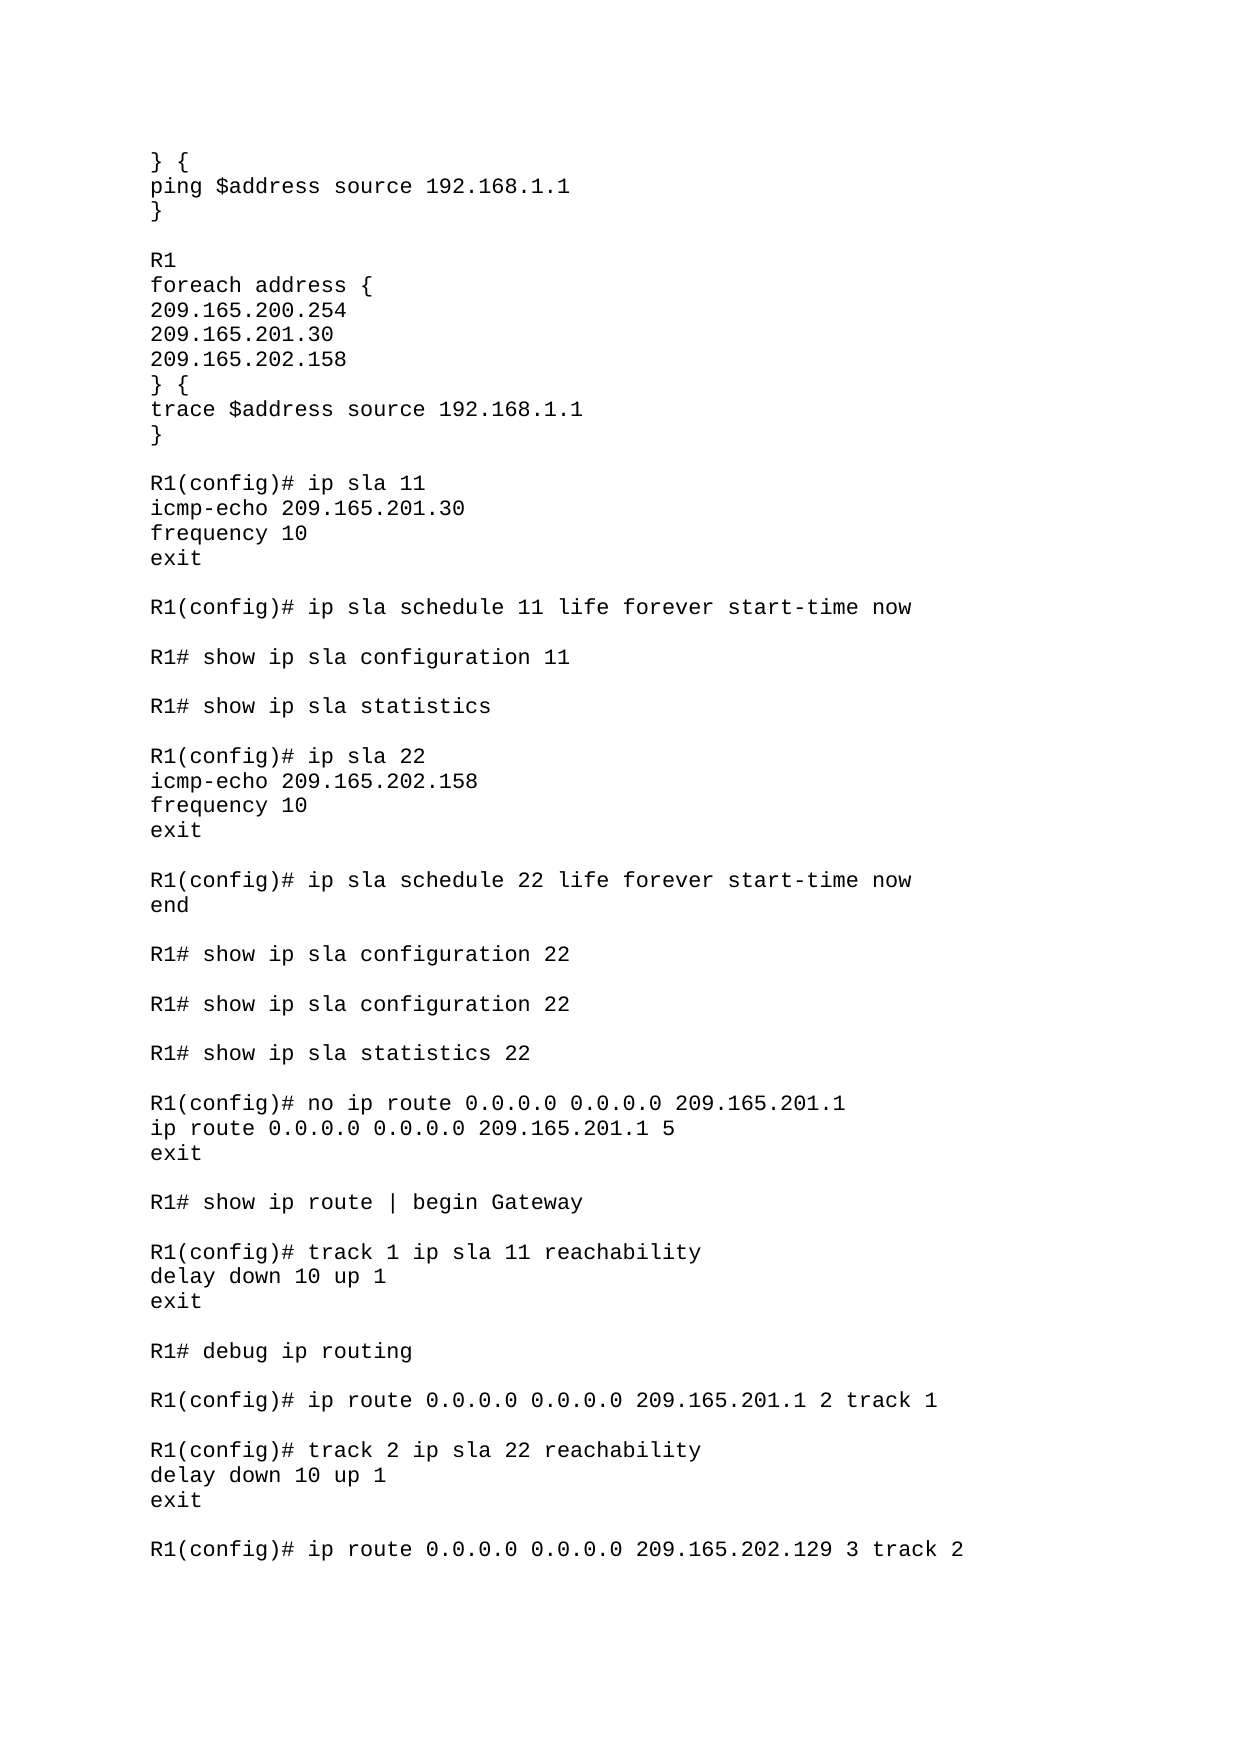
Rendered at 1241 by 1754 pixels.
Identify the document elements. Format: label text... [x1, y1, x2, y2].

text } [150, 423, 1090, 447]
text R1(config)# track 1 ip sla 11 reachability [150, 1241, 1090, 1266]
text icmp-echo 209.165.202.158 [150, 770, 1090, 794]
text ip route 0.0.0.0 0.0.0.0 209.165.201.1 5 [150, 1117, 1090, 1142]
text foreach address { [150, 274, 1090, 299]
text R1(config)# ip sla 22 [150, 745, 1090, 770]
text frequency 10 [150, 522, 1090, 547]
text R1(config)# ip sla schedule 11 life forever start-time now [150, 596, 1090, 621]
text R1(config)# track 2 ip sla 22 reachability [150, 1439, 1090, 1464]
text 209.165.202.158 [150, 348, 1090, 373]
text 209.165.200.254 [150, 299, 1090, 323]
text delay down 10 up 1 [150, 1266, 1090, 1290]
text R1# show ip sla configuration 11 [150, 646, 1090, 671]
text R1(config)# ip route 0.0.0.0 0.0.0.0 209.165.201.1 2 track 1 [150, 1389, 1090, 1414]
text trace $address source 192.168.1.1 [150, 398, 1090, 423]
text R1(config)# no ip route 0.0.0.0 0.0.0.0 209.165.201.1 [150, 1092, 1090, 1117]
text R1# debug ip routing [150, 1340, 1090, 1365]
text frequency 10 [150, 794, 1090, 819]
text R1# show ip sla configuration 22 [150, 943, 1090, 968]
text end [150, 894, 1090, 918]
text exit [150, 819, 1090, 844]
text R1# show ip route | begin Gateway [150, 1191, 1090, 1216]
text R1 [150, 249, 1090, 274]
text exit [150, 1290, 1090, 1315]
text exit [150, 1489, 1090, 1513]
text icmp-echo 209.165.201.30 [150, 497, 1090, 522]
text } [150, 199, 1090, 224]
text R1# show ip sla statistics 22 [150, 1042, 1090, 1067]
text R1# show ip sla configuration 22 [150, 993, 1090, 1018]
text exit [150, 1142, 1090, 1166]
text R1(config)# ip sla schedule 22 life forever start-time now [150, 869, 1090, 894]
text exit [150, 547, 1090, 571]
text R1(config)# ip route 0.0.0.0 0.0.0.0 209.165.202.129 3 track 2 [150, 1538, 1090, 1563]
text delay down 10 up 1 [150, 1464, 1090, 1489]
text R1(config)# ip sla 11 [150, 472, 1090, 497]
text } { [150, 373, 1090, 398]
text } { [150, 150, 1090, 175]
text ping $address source 192.168.1.1 [150, 175, 1090, 199]
text 209.165.201.30 [150, 323, 1090, 348]
text R1# show ip sla statistics [150, 695, 1090, 720]
